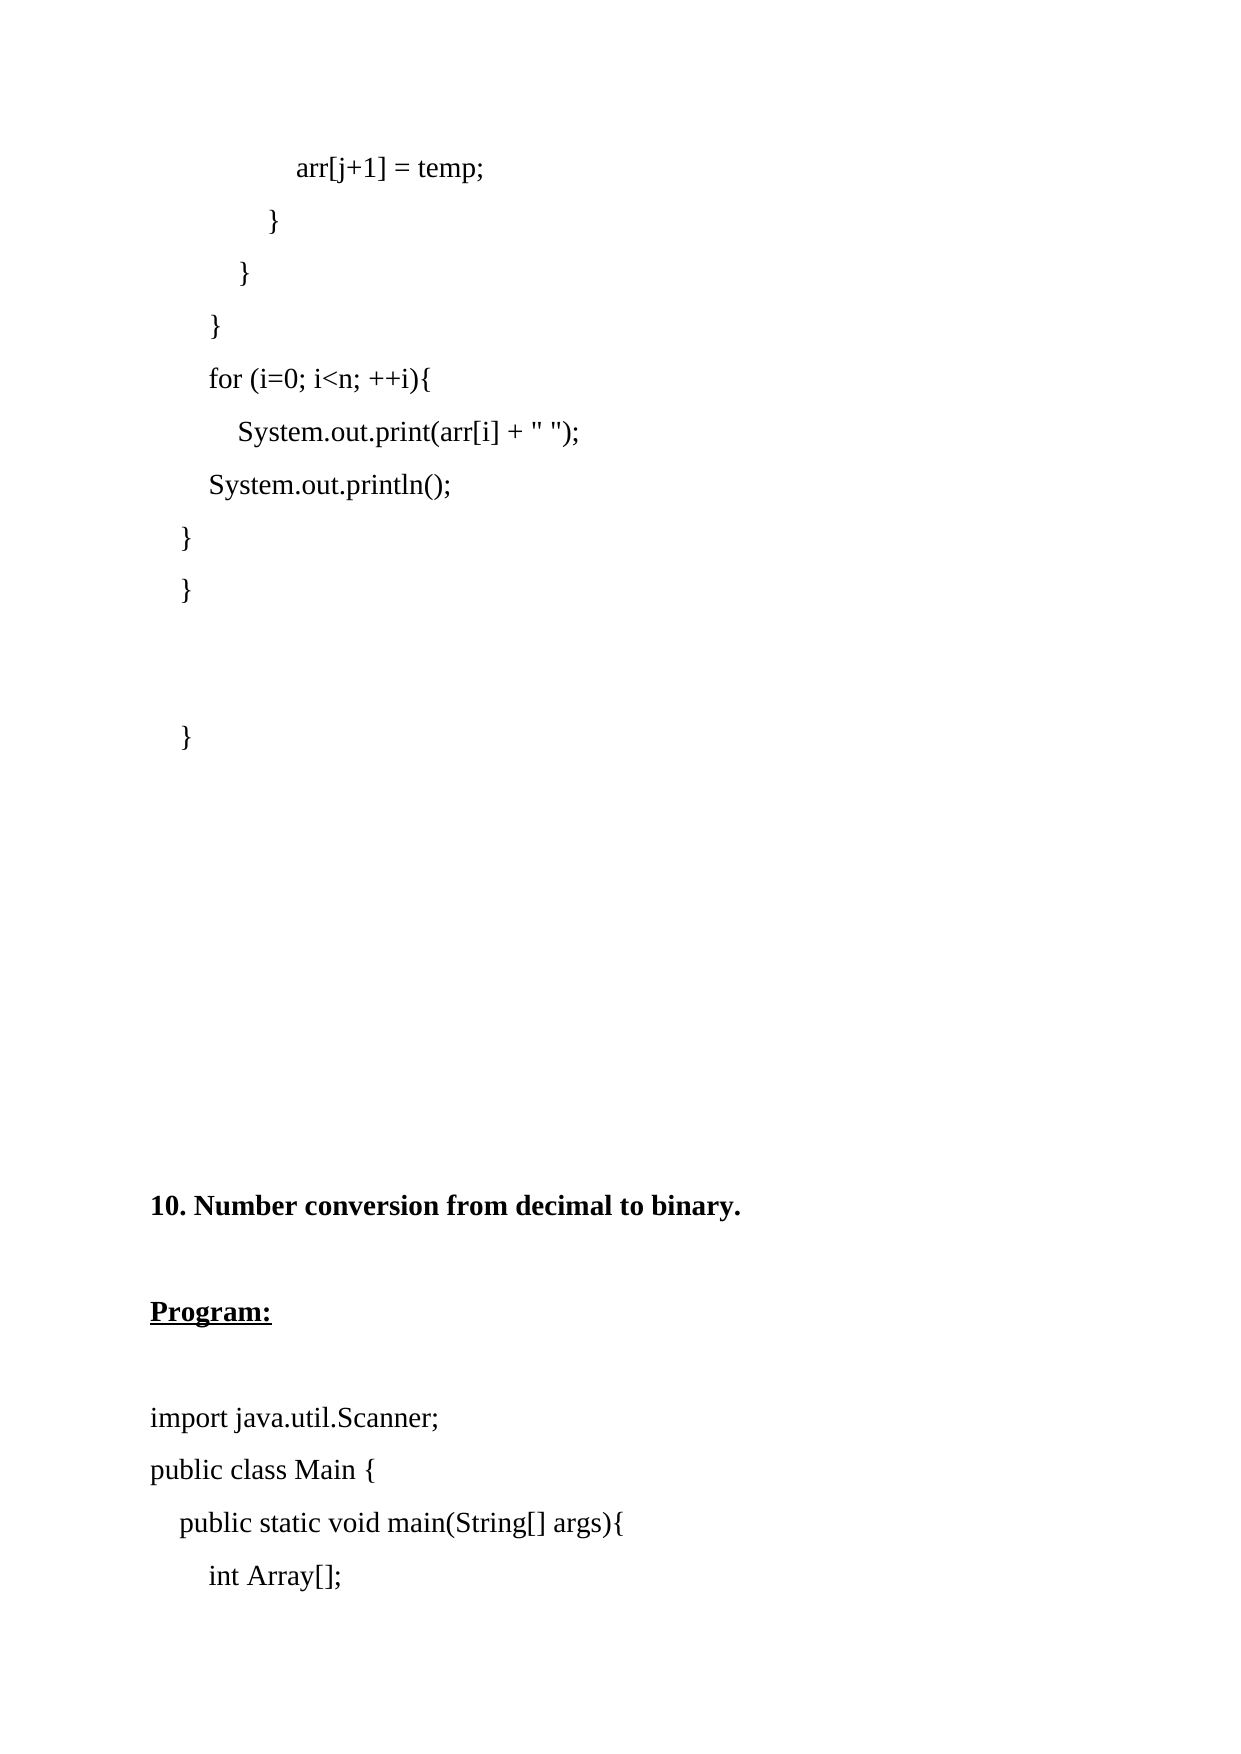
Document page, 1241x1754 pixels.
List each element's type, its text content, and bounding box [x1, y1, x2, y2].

text public class Main { [150, 1452, 1090, 1486]
text arr[j+1] = temp; [150, 150, 1090, 183]
text public static void main(String[] args){ [150, 1505, 1090, 1539]
text import java.util.Scanner; [150, 1400, 1090, 1433]
text } [150, 572, 1090, 606]
text } [150, 719, 1090, 753]
text System.out.print(arr[i] + " "); [150, 414, 1090, 448]
text Program: [150, 1294, 1090, 1328]
text int Array[]; [150, 1558, 1090, 1592]
text for (i=0; i<n; ++i){ [150, 361, 1090, 395]
text } [150, 520, 1090, 553]
text } [150, 308, 1090, 342]
text } [150, 256, 1090, 289]
text 10. Number conversion from decimal to binary. [150, 1188, 1090, 1222]
text System.out.println(); [150, 467, 1090, 500]
text } [150, 203, 1090, 236]
